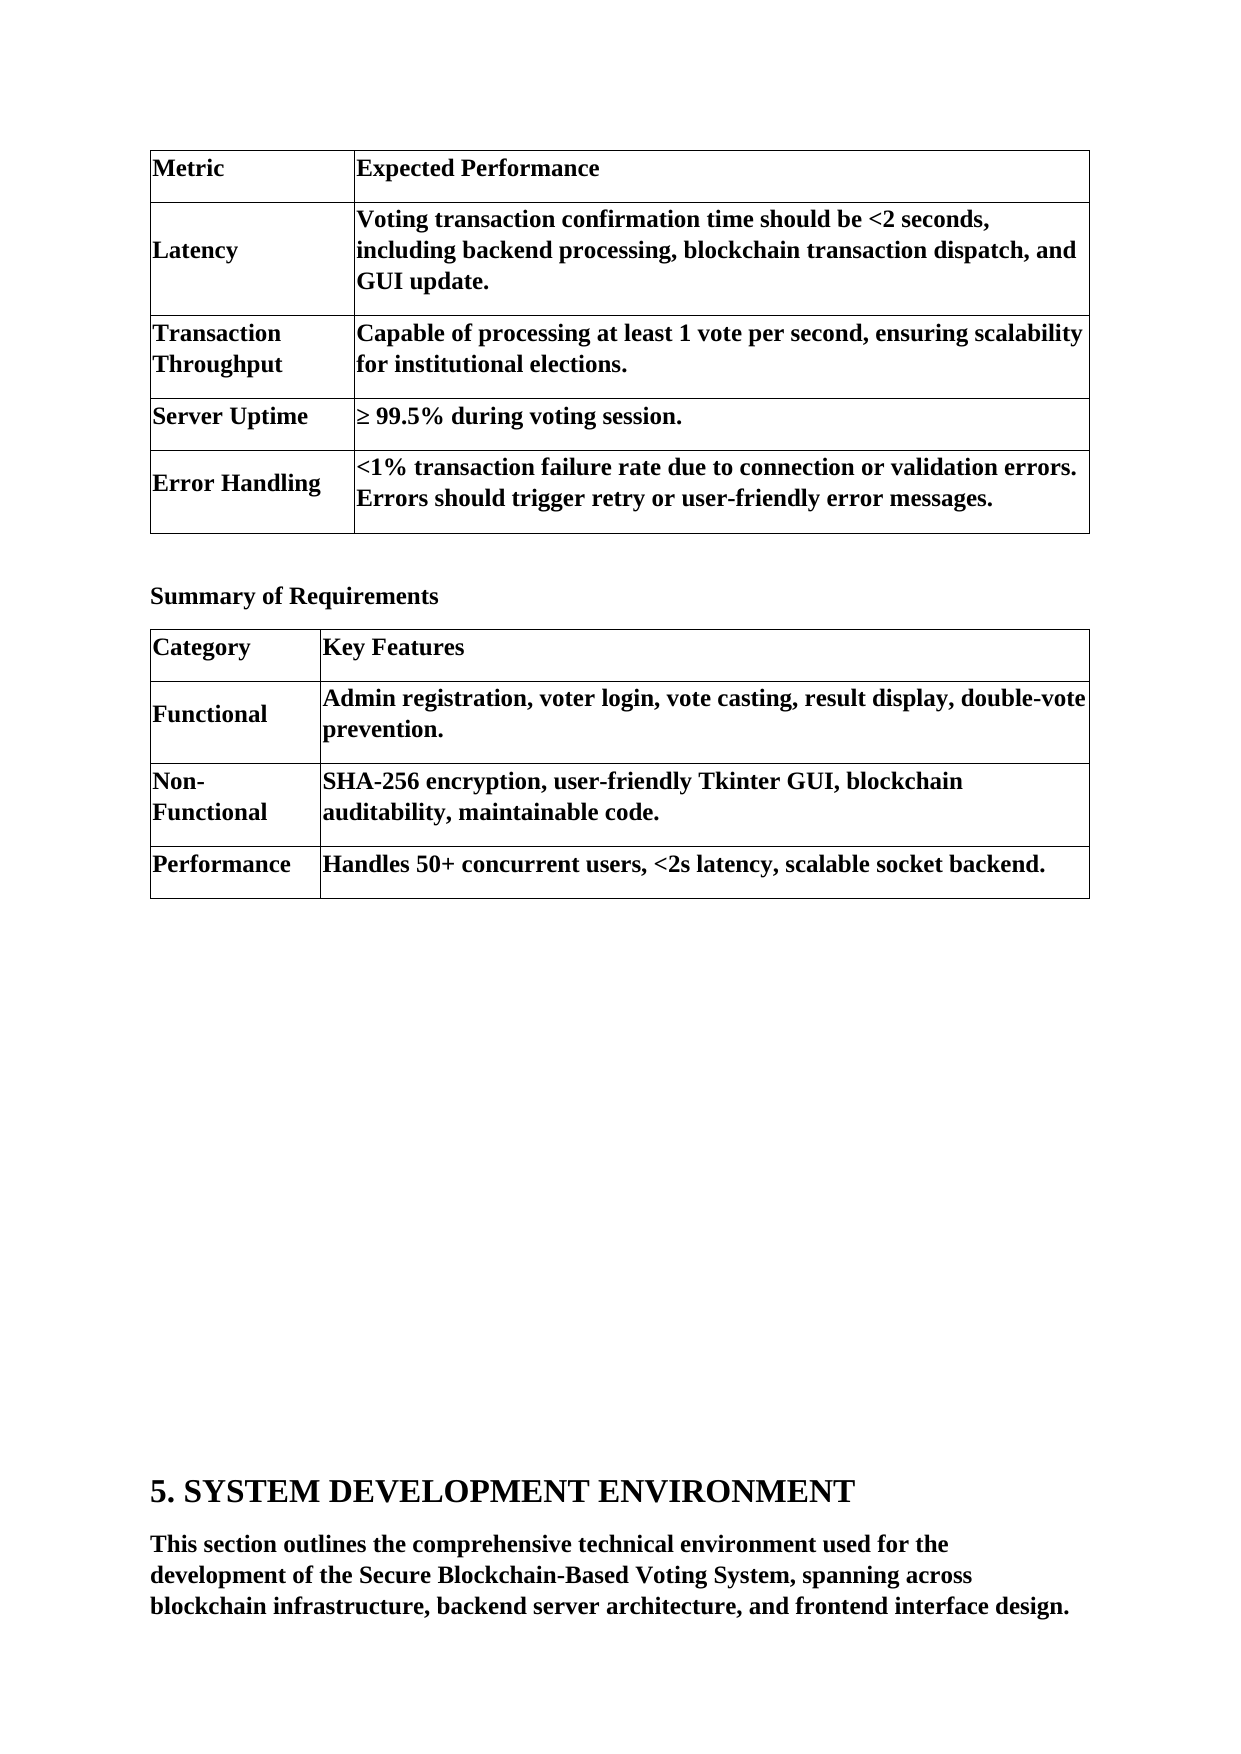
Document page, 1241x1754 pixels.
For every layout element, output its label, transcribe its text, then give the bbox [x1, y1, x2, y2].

table_cell Capable of processing at least 1 vote per second, ensuring scalability for institutional elections. [355, 316, 1089, 398]
table_cell <1% transaction failure rate due to connection or validation errors. Errors should trigger retry or user-friendly error messages. [355, 451, 1089, 532]
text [150, 1529, 1090, 1620]
text Summary of Requirements [150, 581, 1090, 610]
table_cell Voting transaction confirmation time should be <2 seconds, including backend processing, blockchain transaction dispatch, and GUI update. [355, 203, 1089, 315]
table_cell Error Handling [151, 451, 354, 532]
table_cell ≥ 99.5% during voting session. [355, 399, 1089, 450]
table_header Metric [151, 151, 354, 202]
table_cell Handles 50+ concurrent users, <2s latency, scalable socket backend. [321, 847, 1089, 898]
table_cell Non-Functional [151, 764, 320, 846]
table_cell SHA-256 encryption, user-friendly Tkinter GUI, blockchain auditability, maintainable code. [321, 764, 1089, 846]
table_cell Latency [151, 203, 354, 315]
table_cell Transaction Throughput [151, 316, 354, 398]
table_cell Functional [151, 682, 320, 763]
table_cell Admin registration, voter login, vote casting, result display, double-vote prevention. [321, 682, 1089, 763]
table_header Key Features [321, 630, 1089, 681]
table_header Category [151, 630, 320, 681]
table_cell Server Uptime [151, 399, 354, 450]
text 5. SYSTEM DEVELOPMENT ENVIRONMENT [150, 1471, 1090, 1510]
table_header Expected Performance [355, 151, 1089, 202]
table_cell Performance [151, 847, 320, 898]
